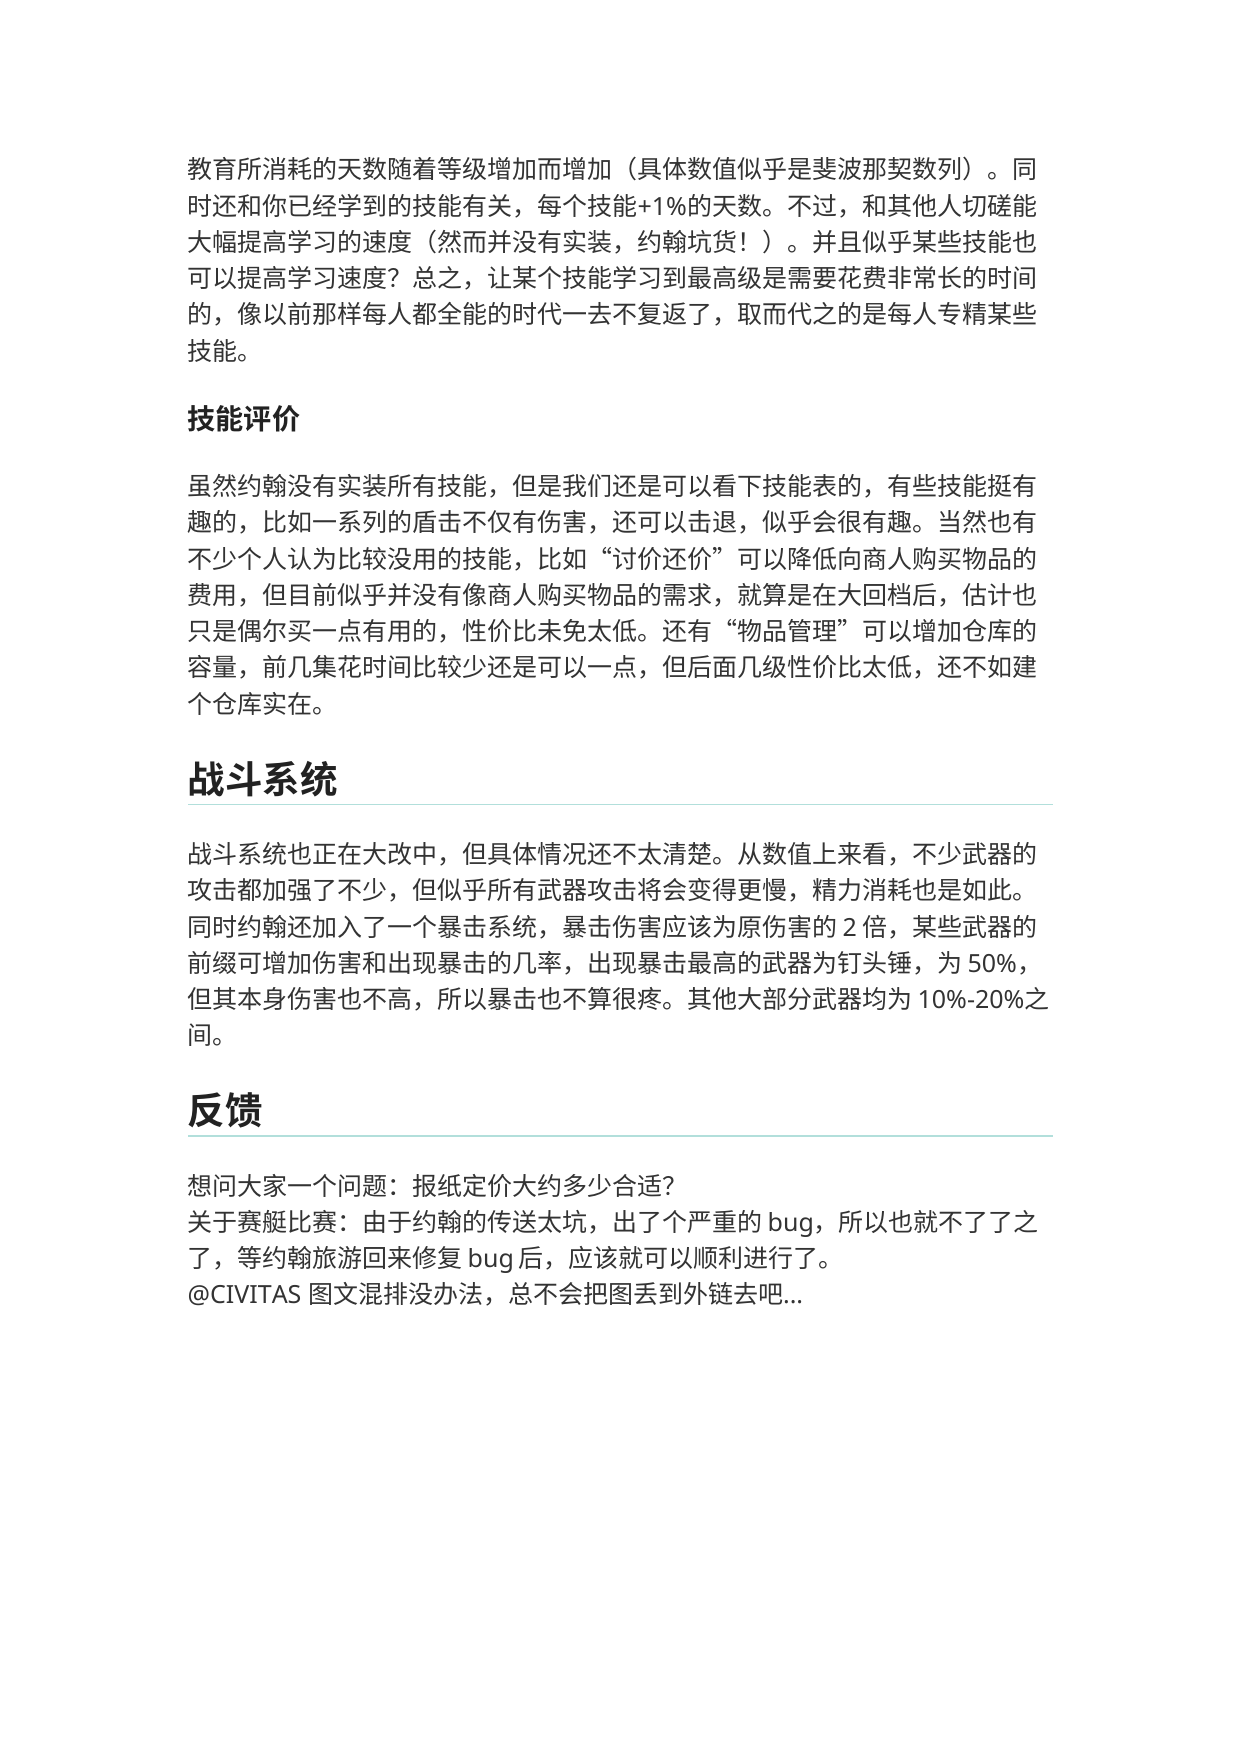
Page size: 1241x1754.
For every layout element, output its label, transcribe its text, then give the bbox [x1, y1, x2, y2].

text 战斗系统也正在大改中，但具体情况还不太清楚。从数值上来看，不少武器的攻击都加强了不少，但似乎所有武器攻击将会变得更慢，精力消耗也是如此。同时约翰还加入了一个暴击系统，暴击伤害应该为原伤害的2倍，某些武器的前缀可增加伤害和出现暴击的几率，出现暴击最高的武器为钉头锤，为50%，但其本身伤害也不高，所以暴击也不算很疼。其他大部分武器均为10%-20%之间。 [187, 834, 1053, 1052]
text 想问大家一个问题：报纸定价大约多少合适？ 关于赛艇比赛：由于约翰的传送太坑，出了个严重的bug，所以也就不了了之了，等约翰旅游回来修复bug后，应该就可以顺利进行了。 @CIVITAS 图文混排没办法，总不会把图丢到外链去吧... [187, 1166, 1053, 1311]
text 技能评价 [187, 397, 1053, 437]
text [187, 150, 1053, 367]
text 虽然约翰没有实装所有技能，但是我们还是可以看下技能表的，有些技能挺有趣的，比如一系列的盾击不仅有伤害，还可以击退，似乎会很有趣。当然也有不少个人认为比较没用的技能，比如“讨价还价”可以降低向商人购买物品的费用，但目前似乎并没有像商人购买物品的需求，就算是在大回档后，估计也只是偶尔买一点有用的，性价比未免太低。还有“物品管理”可以增加仓库的容量，前几集花时间比较少还是可以一点，但后面几级性价比太低，还不如建个仓库实在。 [187, 467, 1053, 720]
text 反馈 [187, 1081, 1053, 1137]
text 战斗系统 [187, 749, 1053, 805]
